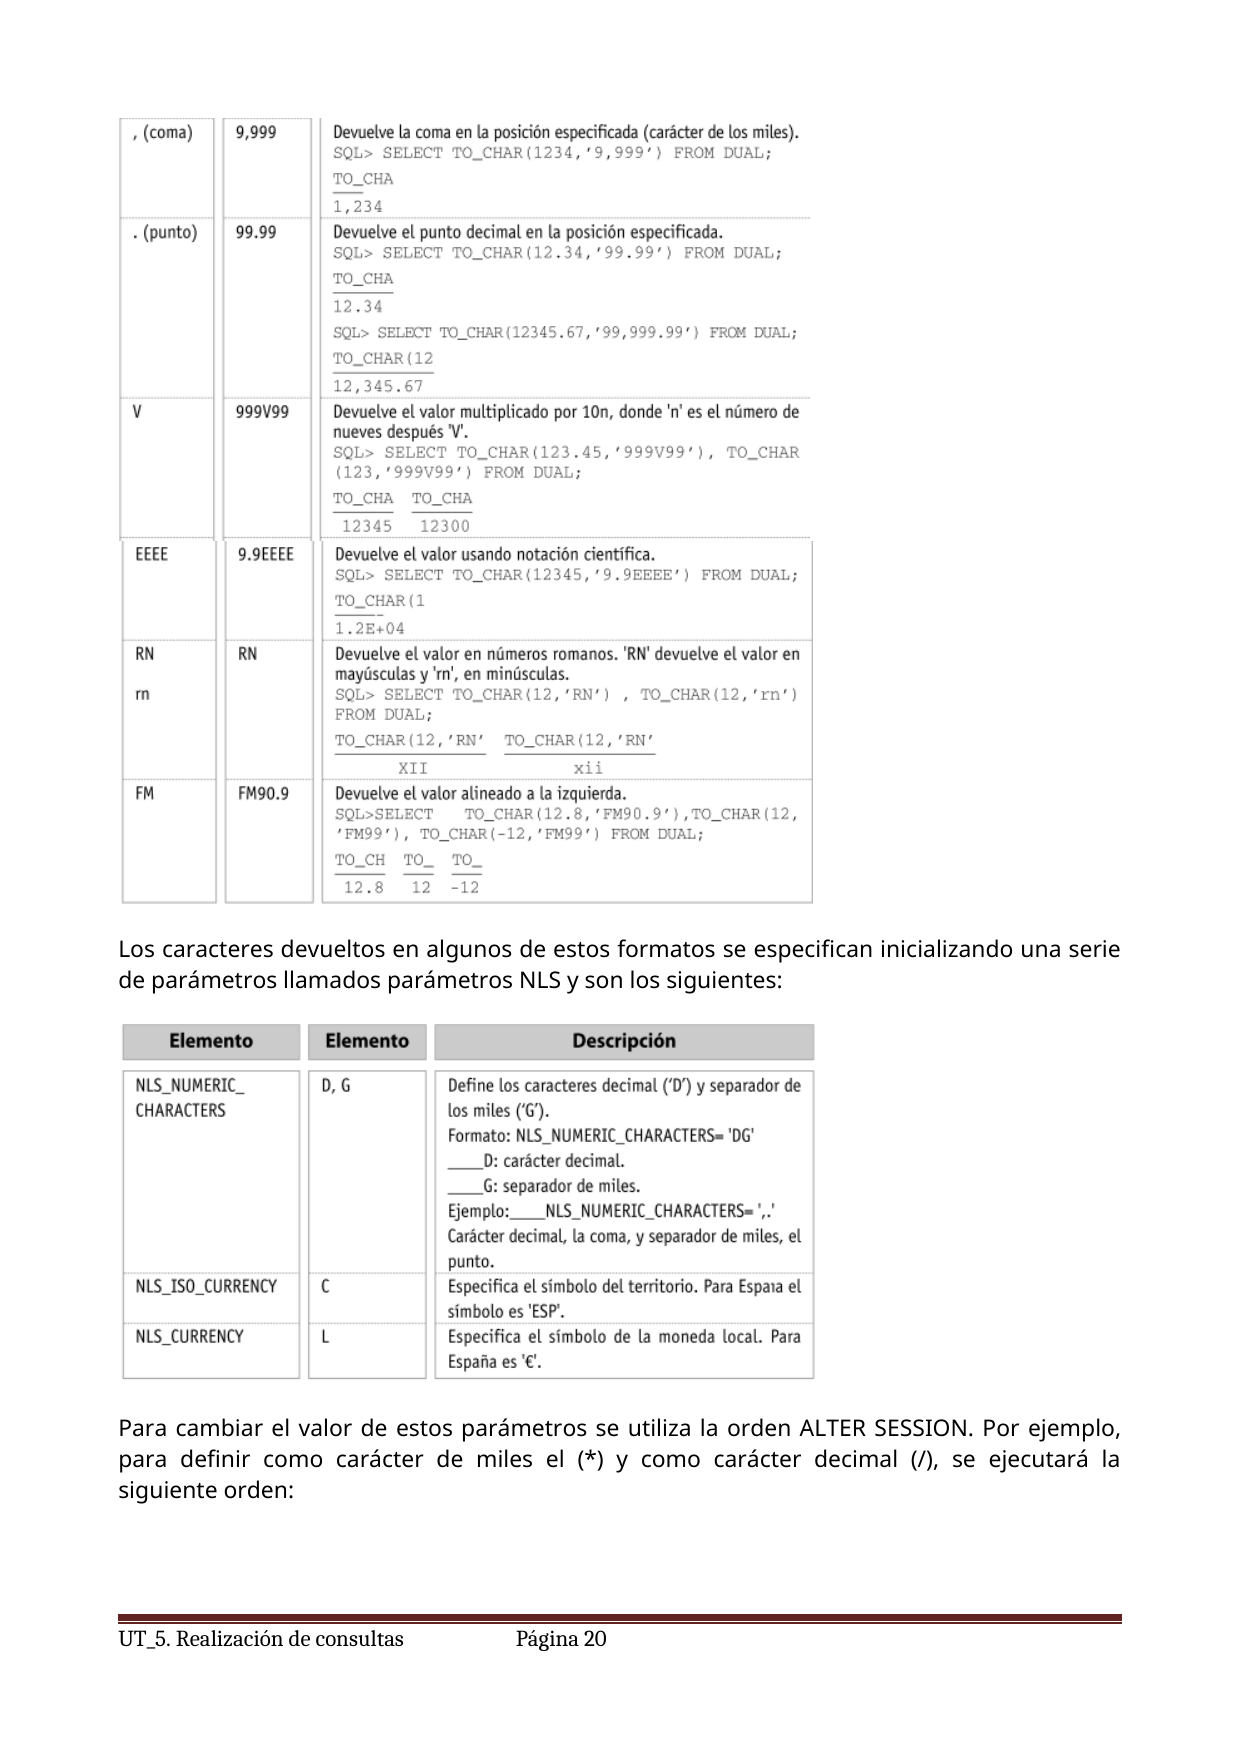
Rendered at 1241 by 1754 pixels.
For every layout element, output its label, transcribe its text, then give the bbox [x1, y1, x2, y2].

text Los caracteres devueltos en algunos de estos formatos se especifican inicializando una serie de parámetros llamados parámetros NLS y son los siguientes: [118, 933, 1122, 995]
picture [118, 118, 813, 904]
text Para cambiar el valor de estos parámetros se utiliza la orden ALTER SESSION. Por ejemplo, para definir como carácter de miles el (*) y como carácter decimal (/), se ejecutará la siguiente orden: [118, 1412, 1122, 1505]
picture [118, 1024, 816, 1383]
